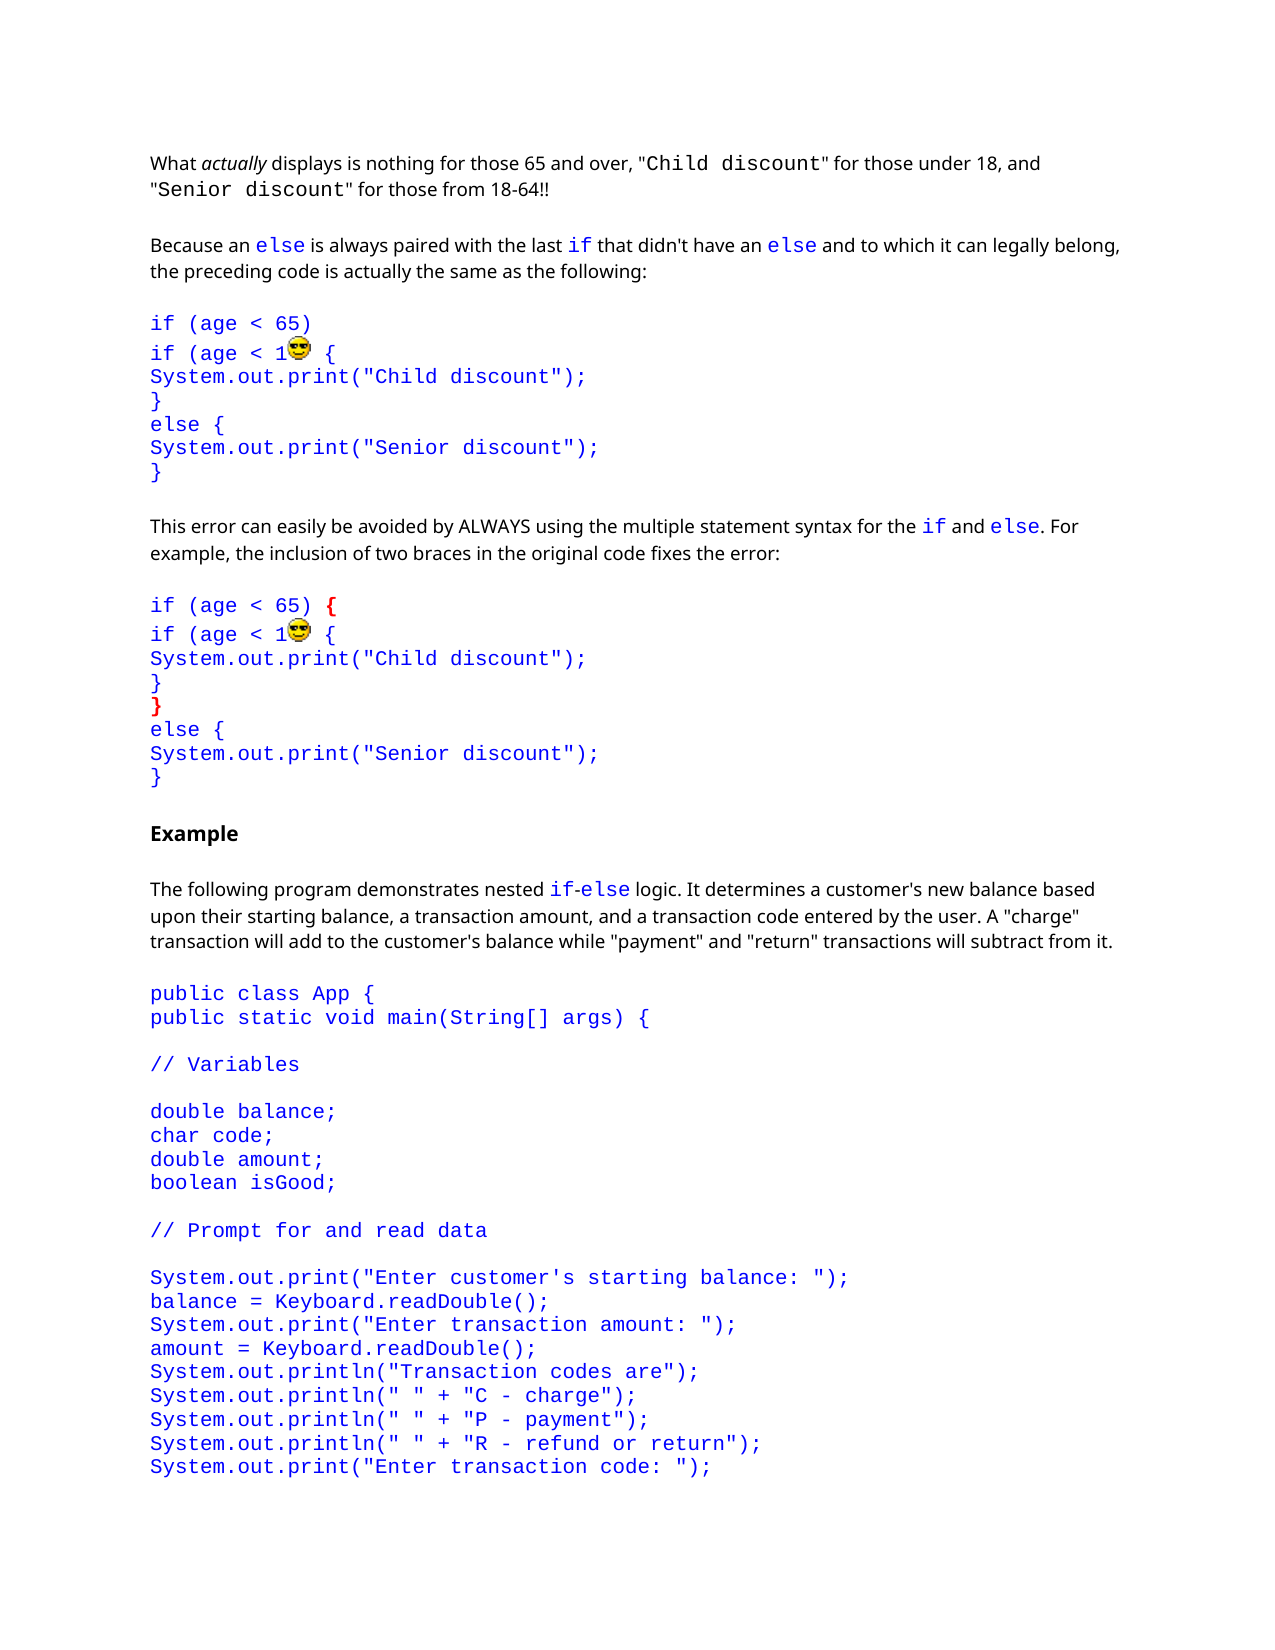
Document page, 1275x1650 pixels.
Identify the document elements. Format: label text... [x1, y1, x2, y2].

text What actually displays is nothing for those 65 and over, "Child discount" for those under 18, and "Senior discount" for those from 18-64!! [150, 150, 1125, 203]
picture [287, 618, 311, 642]
text if (age < 65) { if (age < 1 { System.out.print("Child discount"); } } else { System.out.print("Senior discount"); } [150, 595, 1125, 790]
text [150, 983, 1125, 1480]
picture [287, 336, 311, 360]
text if (age < 65) if (age < 1 { System.out.print("Child discount"); } else { System.out.print("Senior discount"); } [150, 313, 1125, 484]
text The following program demonstrates nested if-else logic. It determines a customer's new balance based upon their starting balance, a transaction amount, and a transaction code entered by the user. A "charge" transaction will add to the customer's balance while "payment" and "return" transactions will subtract from it. [150, 877, 1125, 954]
text Because an else is always paired with the last if that didn't have an else and to which it can legally belong, the preceding code is actually the same as the following: [150, 232, 1125, 284]
text This error can easily be avoided by ALWAYS using the multiple statement syntax for the if and else. For example, the inclusion of two braces in the original code fixes the error: [150, 514, 1125, 566]
text Example [150, 819, 1125, 847]
